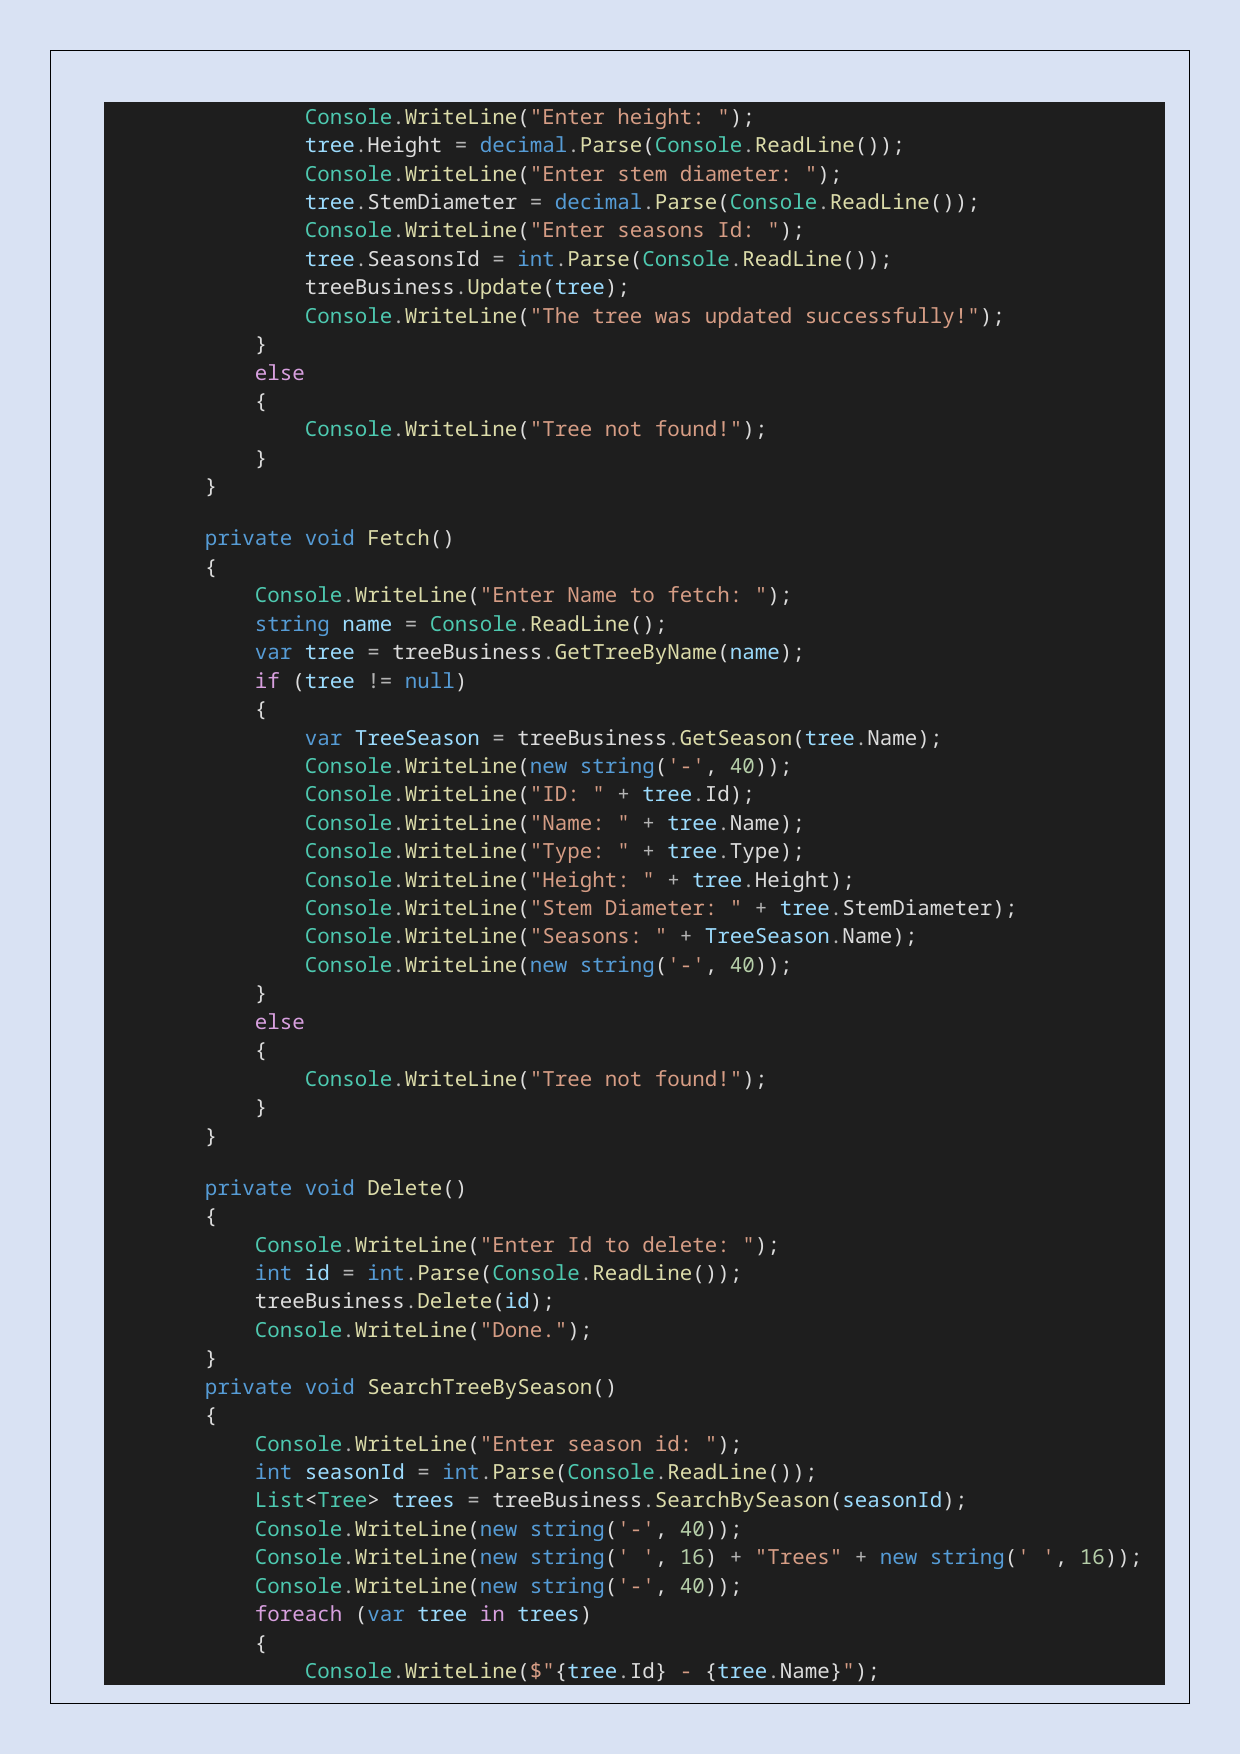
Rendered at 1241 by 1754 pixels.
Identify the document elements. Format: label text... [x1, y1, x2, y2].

text else [104, 1007, 1165, 1035]
text Console.WriteLine(new string('-', 40)); [104, 751, 1165, 779]
text Console.WriteLine("Tree not found!"); [104, 414, 1165, 443]
text { [104, 1201, 1165, 1230]
text int seasonId = int.Parse(Console.ReadLine()); [104, 1457, 1165, 1486]
text private void SearchTreeBySeason() [104, 1372, 1165, 1400]
text Console.WriteLine(new string(' ', 16) + "Trees" + new string(' ', 16)); [104, 1542, 1165, 1571]
text Console.WriteLine("Done."); [104, 1315, 1165, 1343]
text Console.WriteLine("Name: " + tree.Name); [104, 808, 1165, 836]
text } [104, 471, 1165, 500]
text Console.WriteLine($"{tree.Id} - {tree.Name}"); [104, 1656, 1165, 1685]
text Console.WriteLine("Enter Name to fetch: "); [104, 580, 1165, 609]
text tree.StemDiameter = decimal.Parse(Console.ReadLine()); [104, 187, 1165, 216]
text treeBusiness.Delete(id); [104, 1287, 1165, 1315]
text Console.WriteLine("Enter height: "); [104, 102, 1165, 130]
text else [104, 358, 1165, 386]
text { [104, 1400, 1165, 1429]
text Console.WriteLine("Tree not found!"); [104, 1064, 1165, 1092]
text treeBusiness.Update(tree); [104, 272, 1165, 301]
text Console.WriteLine(new string('-', 40)); [104, 950, 1165, 978]
text Console.WriteLine("Enter seasons Id: "); [104, 216, 1165, 244]
text tree.SeasonsId = int.Parse(Console.ReadLine()); [104, 244, 1165, 272]
text Console.WriteLine(new string('-', 40)); [104, 1514, 1165, 1542]
text } [104, 443, 1165, 471]
text Console.WriteLine("Seasons: " + TreeSeason.Name); [104, 922, 1165, 950]
text var TreeSeason = treeBusiness.GetSeason(tree.Name); [104, 723, 1165, 751]
text Console.WriteLine("Stem Diameter: " + tree.StemDiameter); [104, 893, 1165, 922]
text } [104, 978, 1165, 1007]
text Console.WriteLine("Type: " + tree.Type); [104, 836, 1165, 865]
text Console.WriteLine("Enter season id: "); [104, 1429, 1165, 1457]
text } [104, 329, 1165, 358]
text private void Delete() [104, 1173, 1165, 1201]
text Console.WriteLine("The tree was updated successfully!"); [104, 301, 1165, 329]
text string name = Console.ReadLine(); [104, 609, 1165, 637]
text { [104, 552, 1165, 580]
text Console.WriteLine(new string('-', 40)); [104, 1571, 1165, 1599]
text tree.Height = decimal.Parse(Console.ReadLine()); [104, 130, 1165, 159]
text Console.WriteLine("Height: " + tree.Height); [104, 865, 1165, 893]
text } [104, 1343, 1165, 1372]
text Console.WriteLine("Enter stem diameter: "); [104, 159, 1165, 187]
text List<Tree> trees = treeBusiness.SearchBySeason(seasonId); [104, 1486, 1165, 1514]
text { [104, 694, 1165, 723]
text if (tree != null) [104, 666, 1165, 694]
text } [104, 1092, 1165, 1121]
text foreach (var tree in trees) [104, 1599, 1165, 1628]
text int id = int.Parse(Console.ReadLine()); [104, 1258, 1165, 1287]
text { [104, 1628, 1165, 1656]
text { [104, 1035, 1165, 1064]
text } [104, 1121, 1165, 1149]
text var tree = treeBusiness.GetTreeByName(name); [104, 637, 1165, 666]
text Console.WriteLine("Enter Id to delete: "); [104, 1230, 1165, 1258]
text private void Fetch() [104, 523, 1165, 552]
text Console.WriteLine("ID: " + tree.Id); [104, 779, 1165, 808]
text { [104, 386, 1165, 414]
